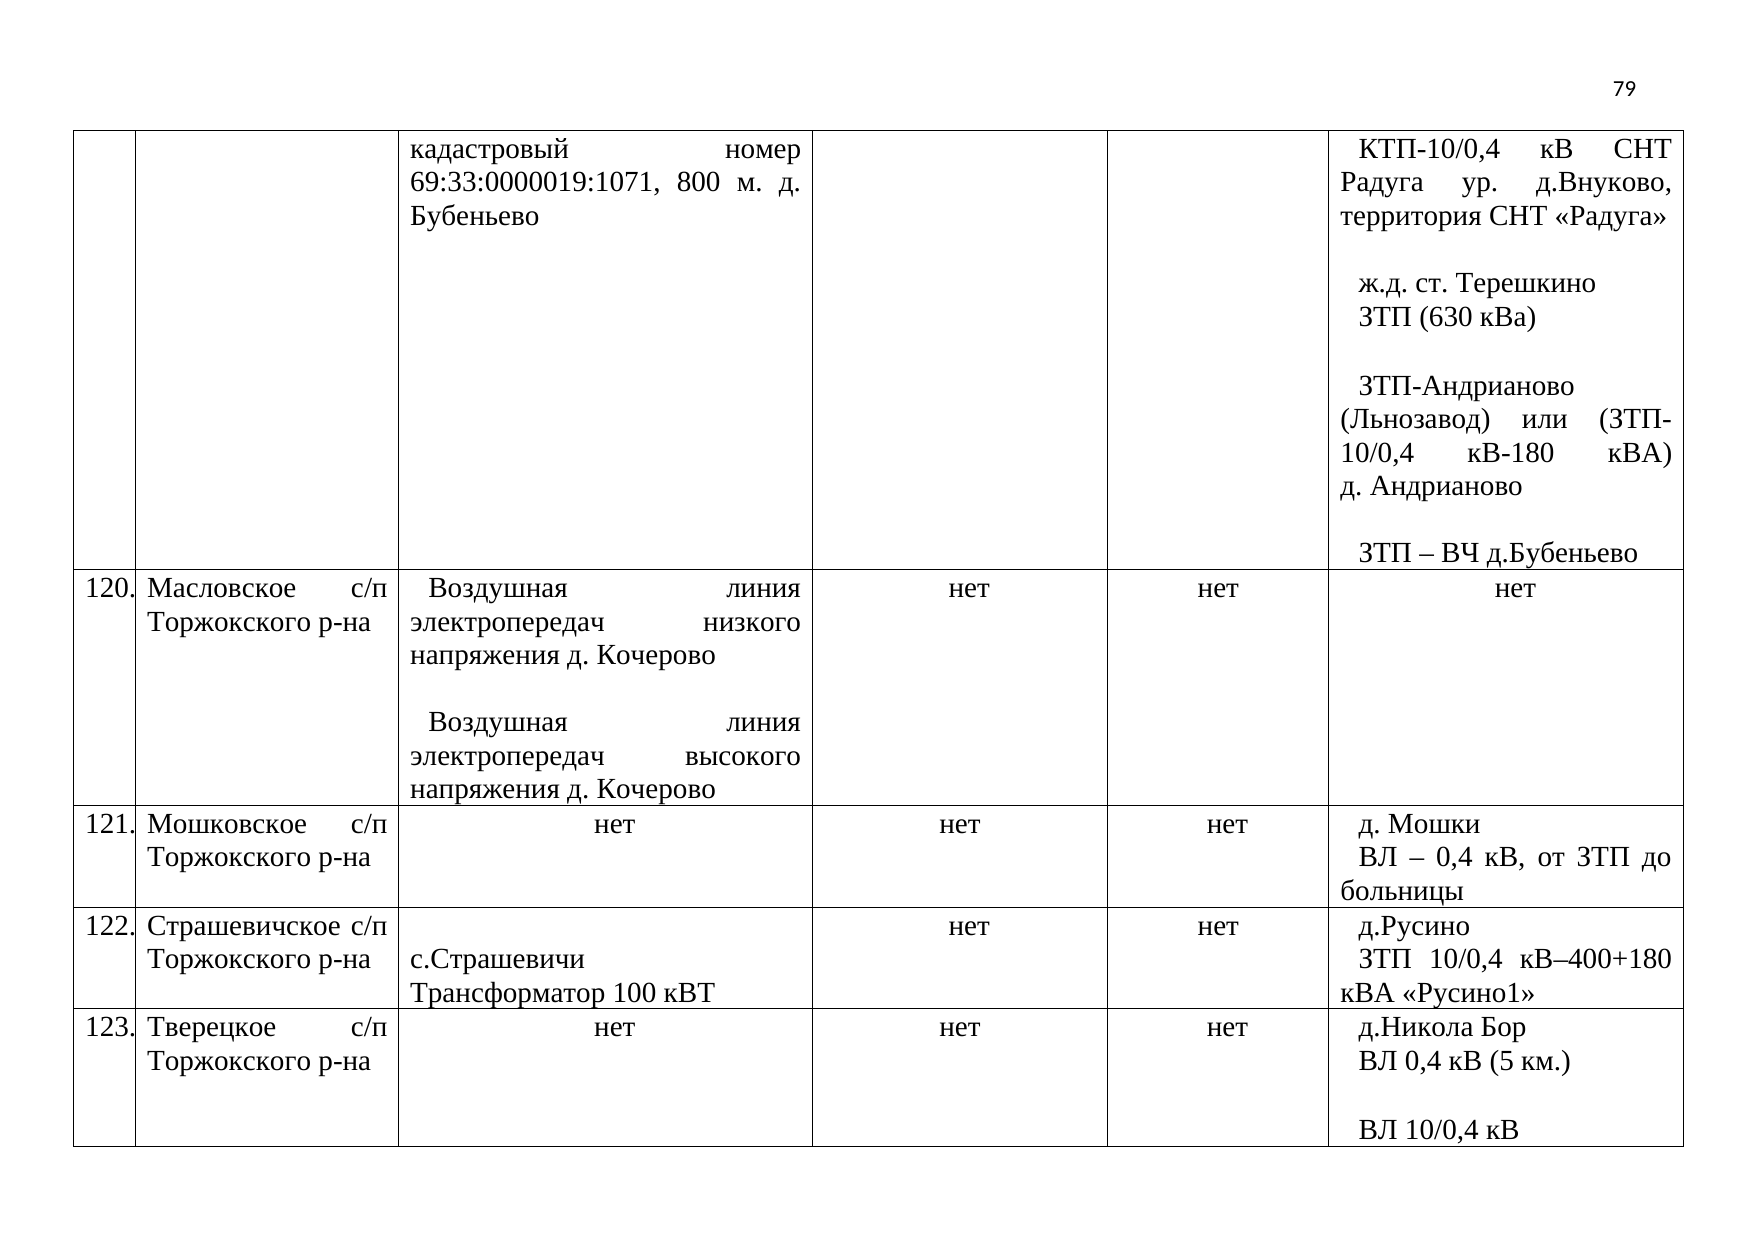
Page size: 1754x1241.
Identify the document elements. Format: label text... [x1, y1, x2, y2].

table_cell нет [1329, 570, 1683, 805]
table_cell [399, 131, 812, 569]
table_cell [74, 908, 135, 1008]
table_cell нет [399, 1009, 812, 1146]
table_cell [1108, 131, 1328, 569]
table_cell [74, 806, 135, 907]
table_cell с.Страшевичи Трансформатор 100 кВТ [399, 908, 812, 1008]
table_cell [74, 1009, 135, 1146]
table_cell Страшевичское с/п Торжокского р-на [136, 908, 398, 1008]
table_cell Воздушная линия электропередач низкого напряжения д. Кочерово Воздушная линия электропередач высокого напряжения д. Кочерово [399, 570, 812, 805]
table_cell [136, 1009, 398, 1146]
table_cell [136, 131, 398, 569]
table_cell нет [1108, 1009, 1328, 1146]
table_cell нет [399, 806, 812, 907]
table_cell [1329, 131, 1683, 569]
table_cell нет [813, 1009, 1107, 1146]
table_cell д. Мошки ВЛ – 0,4 кВ, от ЗТП до больницы [1329, 806, 1683, 907]
table_cell Мошковское с/п Торжокского р-на [136, 806, 398, 907]
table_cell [1329, 1009, 1683, 1146]
table_cell [813, 131, 1107, 569]
table_cell нет [813, 570, 1107, 805]
table_cell нет [1108, 806, 1328, 907]
table_cell Масловское с/п Торжокского р-на [136, 570, 398, 805]
table_cell нет [1108, 570, 1328, 805]
table_cell нет [1108, 908, 1328, 1008]
table_cell нет [813, 806, 1107, 907]
table_cell [74, 131, 135, 569]
table_cell д.Русино ЗТП 10/0,4 кВ–400+180 кВА «Русино1» [1329, 908, 1683, 1008]
table_cell нет [813, 908, 1107, 1008]
table_cell [74, 570, 135, 805]
